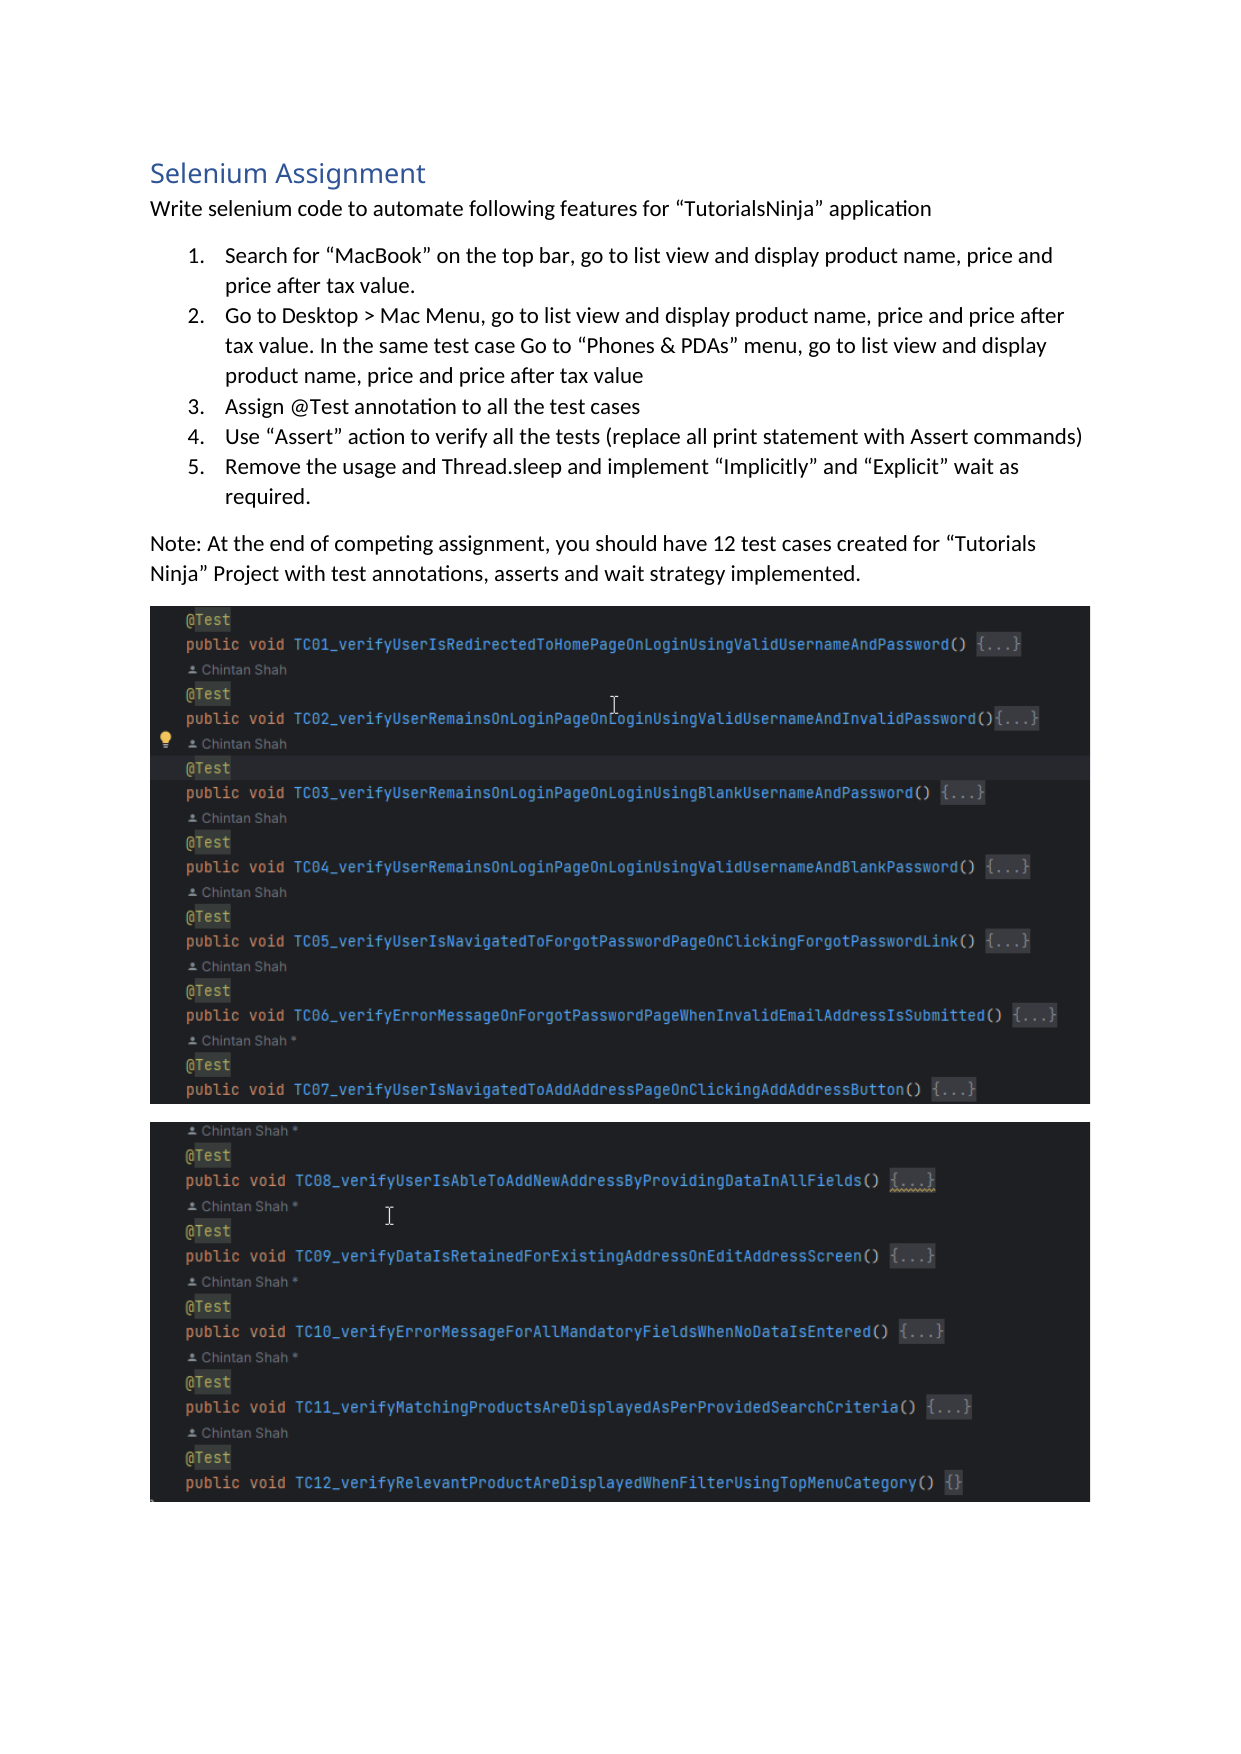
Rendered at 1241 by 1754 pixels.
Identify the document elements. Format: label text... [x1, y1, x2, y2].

list Assign @Test annotation to all the test cases [187, 392, 1090, 420]
list Remove the usage and Thread.sleep and implement “Implicitly” and “Explicit” wait as required. [187, 452, 1090, 511]
subtitle Selenium Assignment [150, 154, 1090, 191]
text Note: At the end of competing assignment, you should have 12 test cases created for “Tutorials Ninja” Project with test annotations, asserts and wait strategy implemented. [150, 529, 1090, 588]
picture [150, 606, 1091, 1104]
list Use “Assert” action to verify all the tests (replace all print statement with Assert commands) [187, 422, 1090, 450]
picture [150, 1122, 1091, 1502]
list Go to Desktop > Mac Menu, go to list view and display product name, price and price after tax value. In the same test case Go to “Phones & PDAs” menu, go to list view and display product name, price and price after tax value [187, 301, 1090, 390]
list Search for “MacBook” on the top bar, go to list view and display product name, price and price after tax value. [187, 241, 1090, 299]
text Write selenium code to automate following features for “TutorialsNinja” application [150, 194, 1090, 222]
